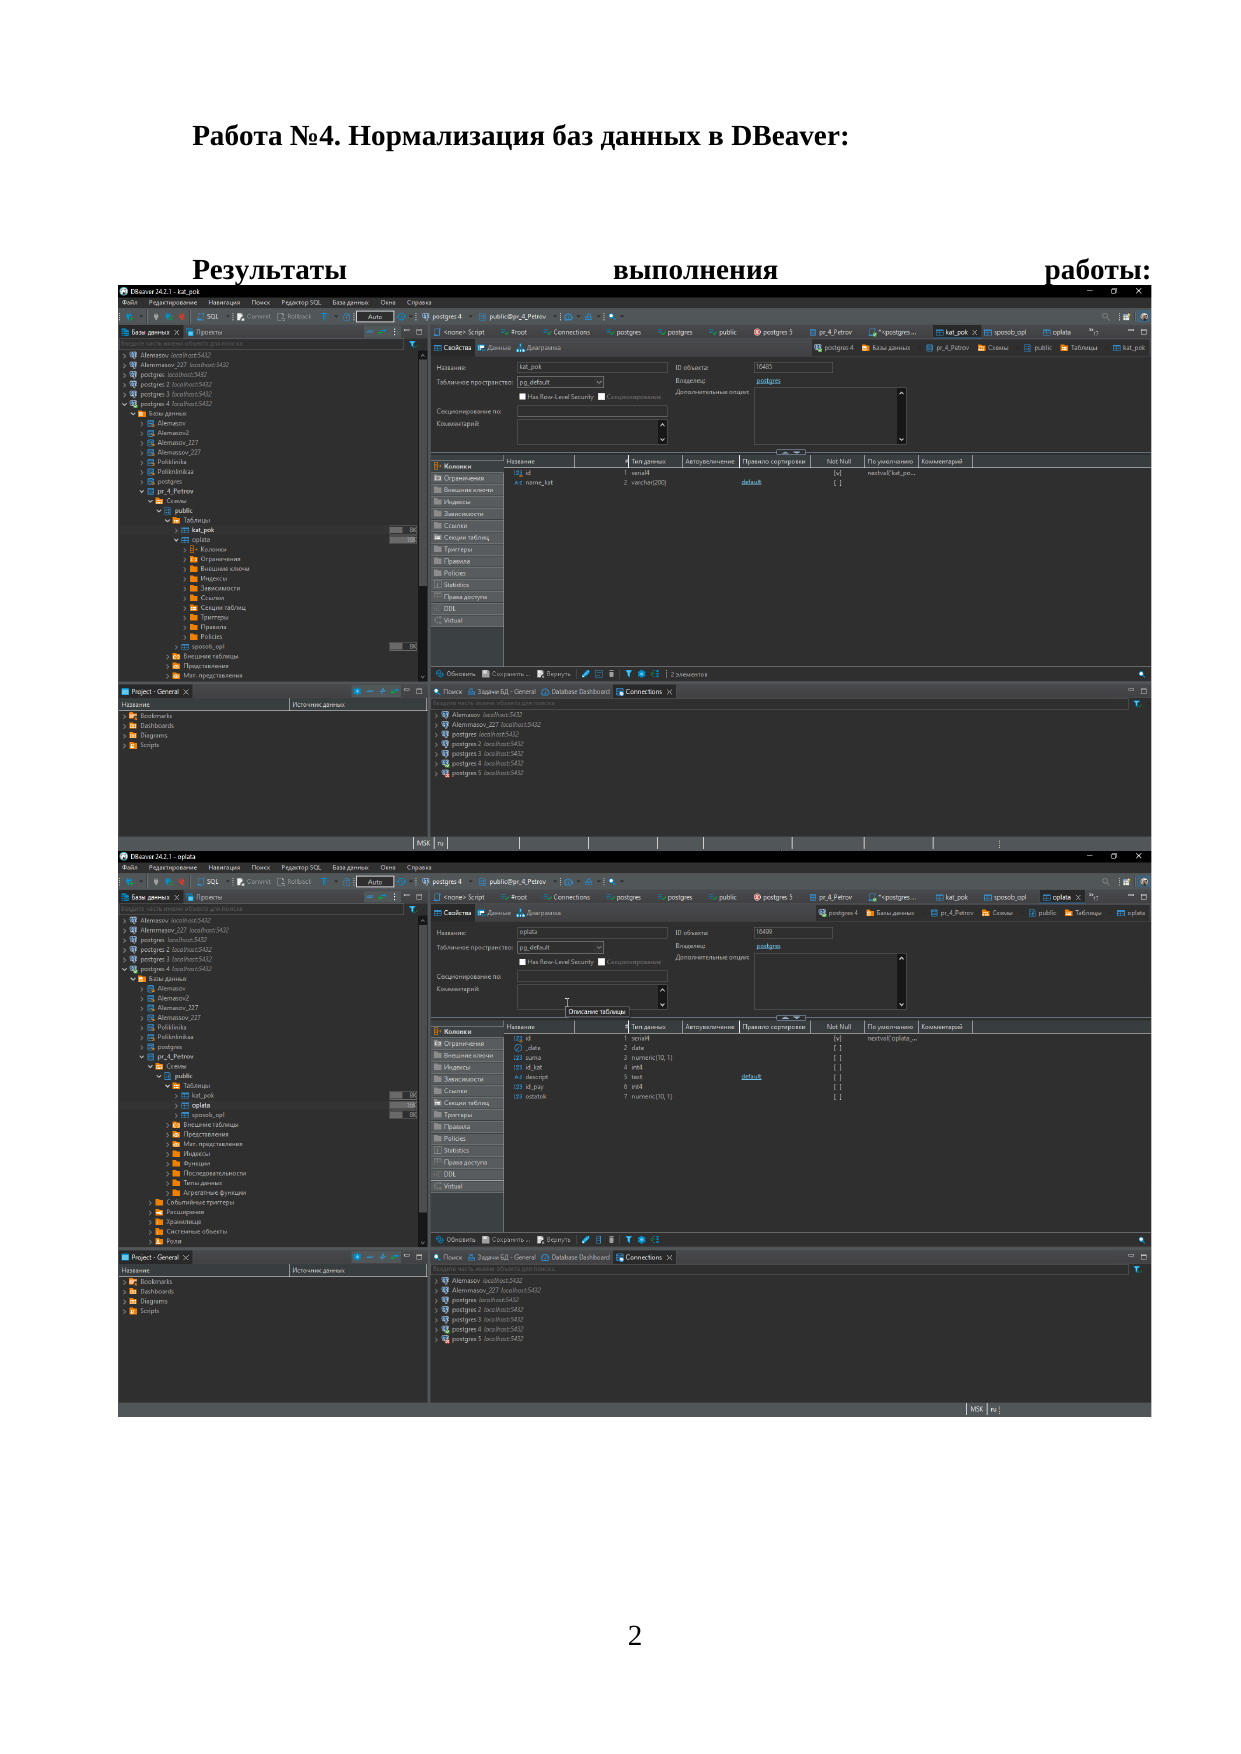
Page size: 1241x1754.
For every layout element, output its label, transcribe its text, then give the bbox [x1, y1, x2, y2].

picture [118, 285, 1152, 1417]
text Результаты выполнения работы: [118, 252, 1152, 285]
text Работа №4. Нормализация баз данных в DBeaver: [118, 118, 1152, 152]
